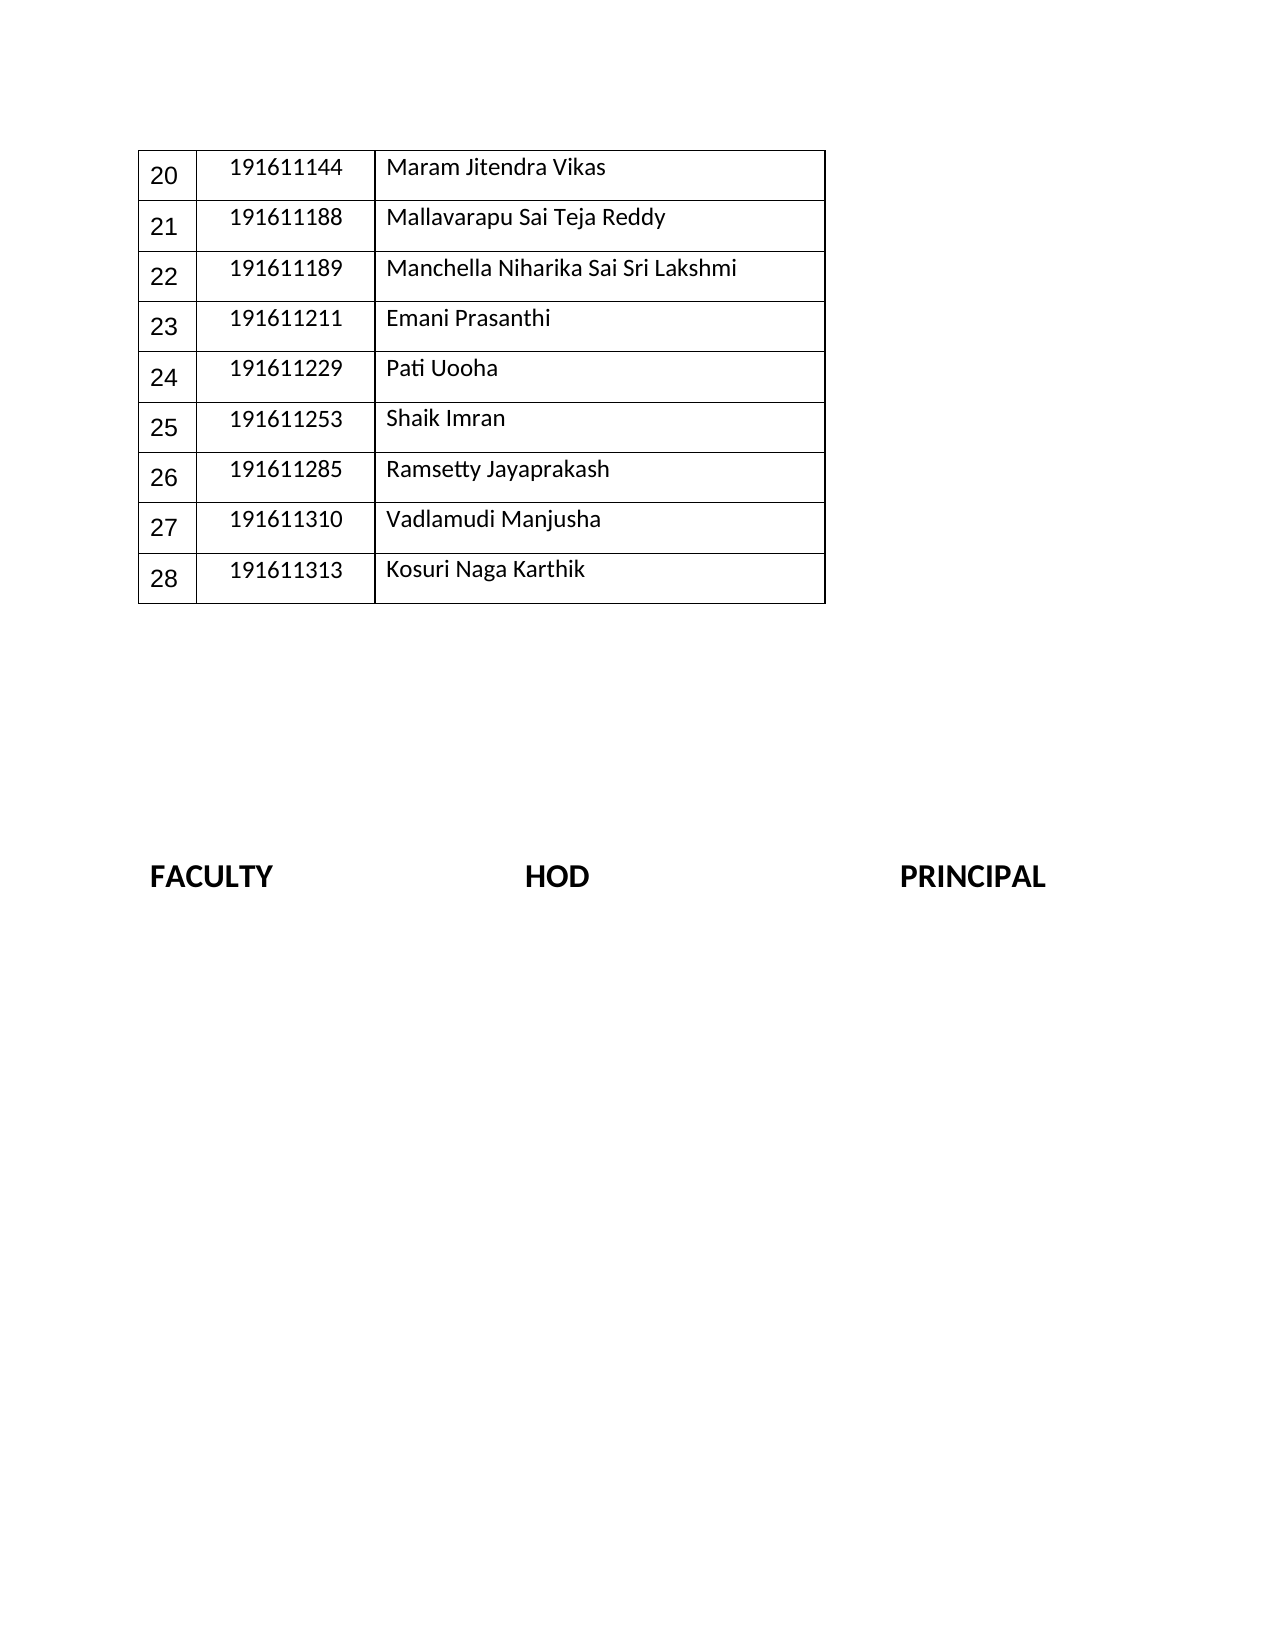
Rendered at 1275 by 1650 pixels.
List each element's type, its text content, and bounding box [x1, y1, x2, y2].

table_cell 191611229 [197, 352, 374, 402]
table_cell 191611144 [197, 151, 374, 200]
table_cell 191611285 [197, 453, 374, 502]
table_cell 27 [139, 503, 196, 552]
table_cell Mallavarapu Sai Teja Reddy [376, 201, 824, 251]
table_cell 191611188 [197, 201, 374, 251]
table_cell Shaik Imran [376, 403, 824, 452]
table_cell 23 [139, 302, 196, 351]
table_cell 24 [139, 352, 196, 402]
table_cell Pati Uooha [376, 352, 824, 402]
table_cell 191611313 [197, 554, 374, 603]
table_cell 191611189 [197, 252, 374, 301]
table_cell 191611310 [197, 503, 374, 552]
table_cell 21 [139, 201, 196, 251]
table_cell 191611253 [197, 403, 374, 452]
table_cell 28 [139, 554, 196, 603]
table_cell Emani Prasanthi [376, 302, 824, 351]
table_cell 20 [139, 151, 196, 200]
table_cell Manchella Niharika Sai Sri Lakshmi [376, 252, 824, 301]
text FACULTY HOD PRINCIPAL [150, 855, 1125, 896]
table_cell Maram Jitendra Vikas [376, 151, 824, 200]
table_cell Vadlamudi Manjusha [376, 503, 824, 552]
table_cell Ramsetty Jayaprakash [376, 453, 824, 502]
table_cell 26 [139, 453, 196, 502]
table_cell 22 [139, 252, 196, 301]
table_cell 191611211 [197, 302, 374, 351]
table_cell 25 [139, 403, 196, 452]
table_cell Kosuri Naga Karthik [376, 554, 824, 603]
